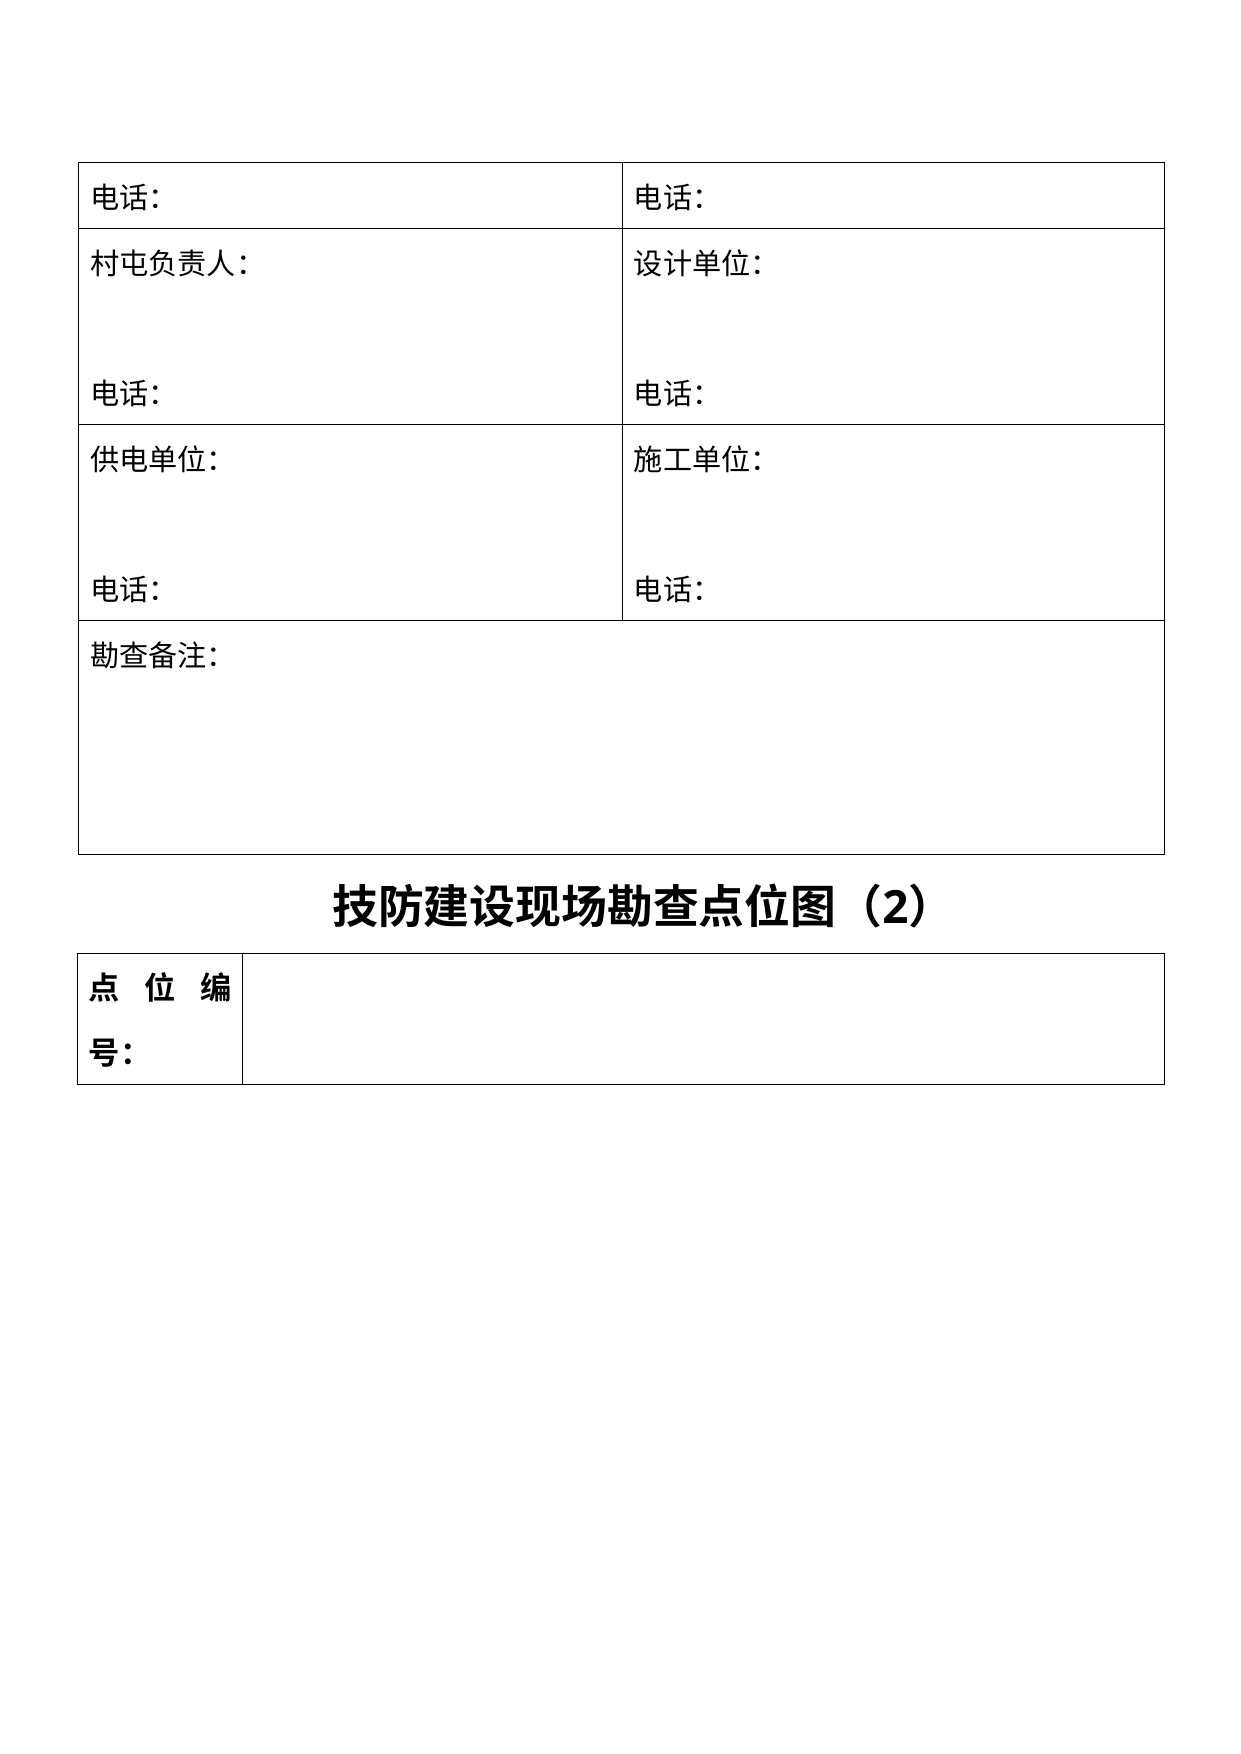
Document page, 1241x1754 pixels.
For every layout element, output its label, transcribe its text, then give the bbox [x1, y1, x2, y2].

table_cell 辖区民警： 电话： [623, 163, 1164, 228]
text 技防建设现场勘查点位图（2） [187, 855, 1053, 952]
table_cell 设计单位： 电话： [623, 229, 1164, 424]
table_cell 供电单位： 电话： [79, 425, 622, 620]
table_header [243, 954, 1164, 1083]
table_cell 区科信技防： 电话： [79, 163, 622, 228]
table_header 点位编号： [78, 954, 242, 1083]
table_cell 施工单位： 电话： [623, 425, 1164, 620]
table_cell 勘查备注： [79, 621, 1164, 854]
table_cell 村屯负责人： 电话： [79, 229, 622, 424]
